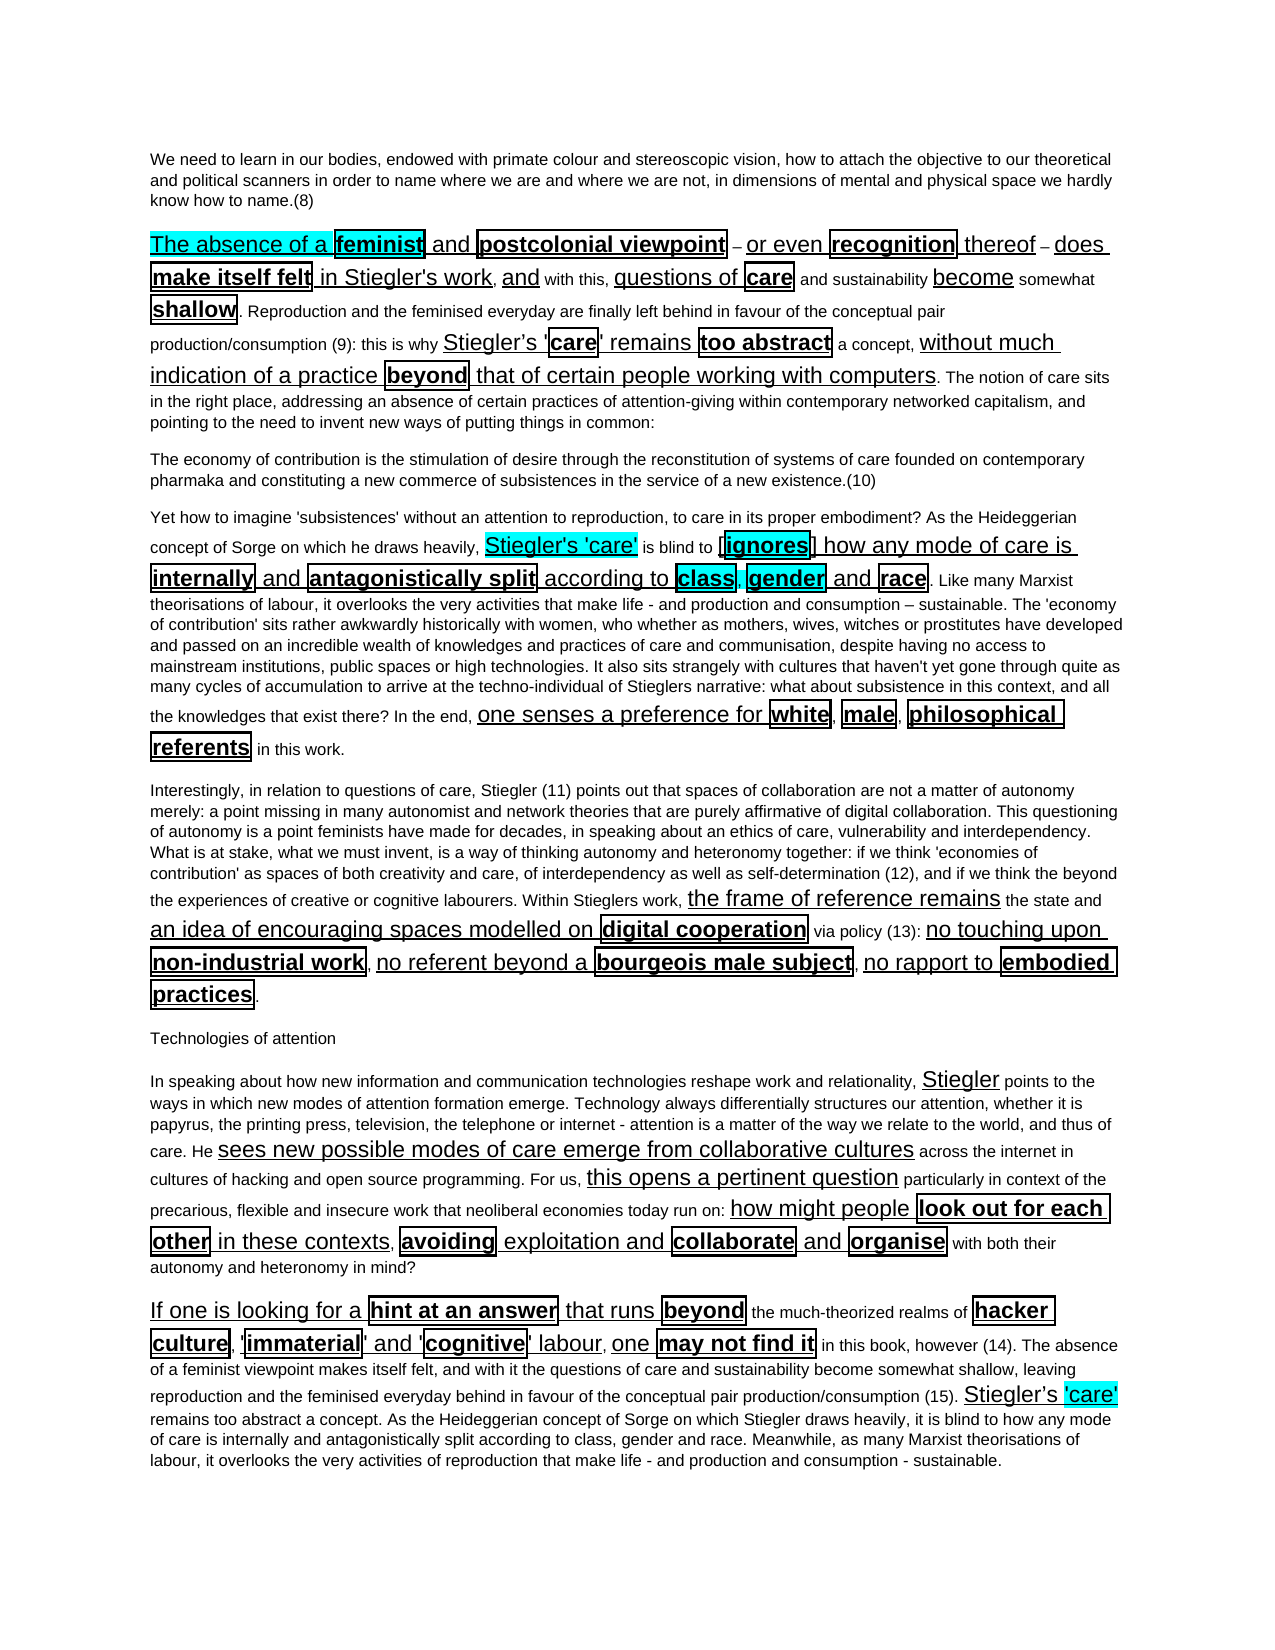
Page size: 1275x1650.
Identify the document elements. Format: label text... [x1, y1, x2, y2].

text Technologies of attention [150, 1029, 1125, 1048]
text The absence of a feminist and postcolonial viewpoint – or even recognition thereof – does make itself felt in Stiegler's work, and with this, questions of care and sustainability become somewhat shallow. Reproduction and the feminised everyday are finally left behind in favour of the conceptual pair production/consumption (9): this is why Stiegler’s 'care' remains too abstract a concept, without much indication of a practice beyond that of certain people working with computers. The notion of care sits in the right place, addressing an absence of certain practices of attention-giving within contemporary networked capitalism, and pointing to the need to invent new ways of putting things in common: [150, 228, 1125, 432]
text If one is looking for a hint at an answer that runs beyond the much-theorized realms of hacker culture, 'immaterial' and 'cognitive' labour, one may not find it in this book, however (14). The absence of a feminist viewpoint makes itself felt, and with it the questions of care and sustainability become somewhat shallow, leaving reproduction and the feminised everyday behind in favour of the conceptual pair production/consumption (15). Stiegler’s 'care' remains too abstract a concept. As the Heideggerian concept of Sorge on which Stiegler draws heavily, it is blind to how any mode of care is internally and antagonistically split according to class, gender and race. Meanwhile, as many Marxist theorisations of labour, it overlooks the very activities of reproduction that make life - and production and consumption - sustainable. [150, 1295, 1125, 1470]
text Interestingly, in relation to questions of care, Stiegler (11) points out that spaces of collaboration are not a matter of autonomy merely: a point missing in many autonomist and network theories that are purely affirmative of digital collaboration. This questioning of autonomy is a point feminists have made for decades, in speaking about an ethics of care, vulnerability and interdependency. What is at stake, what we must invent, is a way of thinking autonomy and heteronomy together: if we think 'economies of contribution' as spaces of both creativity and care, of interdependency as well as self-determination (12), and if we think the beyond the experiences of creative or cognitive labourers. Within Stieglers work, the frame of reference remains the state and an idea of encouraging spaces modelled on digital cooperation via policy (13): no touching upon non-industrial work, no referent beyond a bourgeois male subject, no rapport to embodied practices. [150, 781, 1125, 1010]
text In speaking about how new information and communication technologies reshape work and relationality, Stiegler points to the ways in which new modes of attention formation emerge. Technology always differentially structures our attention, whether it is papyrus, the printing press, television, the telephone or internet - attention is a matter of the way we relate to the world, and thus of care. He sees new possible modes of care emerge from collaborative cultures across the internet in cultures of hacking and open source programming. For us, this opens a pertinent question particularly in context of the precarious, flexible and insecure work that neoliberal economies today run on: how might people look out for each other in these contexts, avoiding exploitation and collaborate and organise with both their autonomy and heteronomy in mind? [150, 1066, 1125, 1277]
text The economy of contribution is the stimulation of desire through the reconstitution of systems of care founded on contemporary pharmaka and constituting a new commerce of subsistences in the service of a new existence.(10) [150, 450, 1125, 490]
text Yet how to imagine 'subsistences' without an attention to reproduction, to care in its proper embodiment? As the Heideggerian concept of Sorge on which he draws heavily, Stiegler's 'care' is blind to [ignores] how any mode of care is internally and antagonistically split according to class, gender and race. Like many Marxist theorisations of labour, it overlooks the very activities that make life - and production and consumption – sustainable. The 'economy of contribution' sits rather awkwardly historically with women, who whether as mothers, wives, witches or prostitutes have developed and passed on an incredible wealth of knowledges and practices of care and communisation, despite having no access to mainstream institutions, public spaces or high technologies. It also sits strangely with cultures that haven't yet gone through quite as many cycles of accumulation to arrive at the techno-individual of Stieglers narrative: what about subsistence in this context, and all the knowledges that exist there? In the end, one senses a preference for white, male, philosophical referents in this work. [150, 508, 1125, 762]
text We need to learn in our bodies, endowed with primate colour and stereoscopic vision, how to attach the objective to our theoretical and political scanners in order to name where we are and where we are not, in dimensions of mental and physical space we hardly know how to name.(8) [150, 150, 1125, 210]
